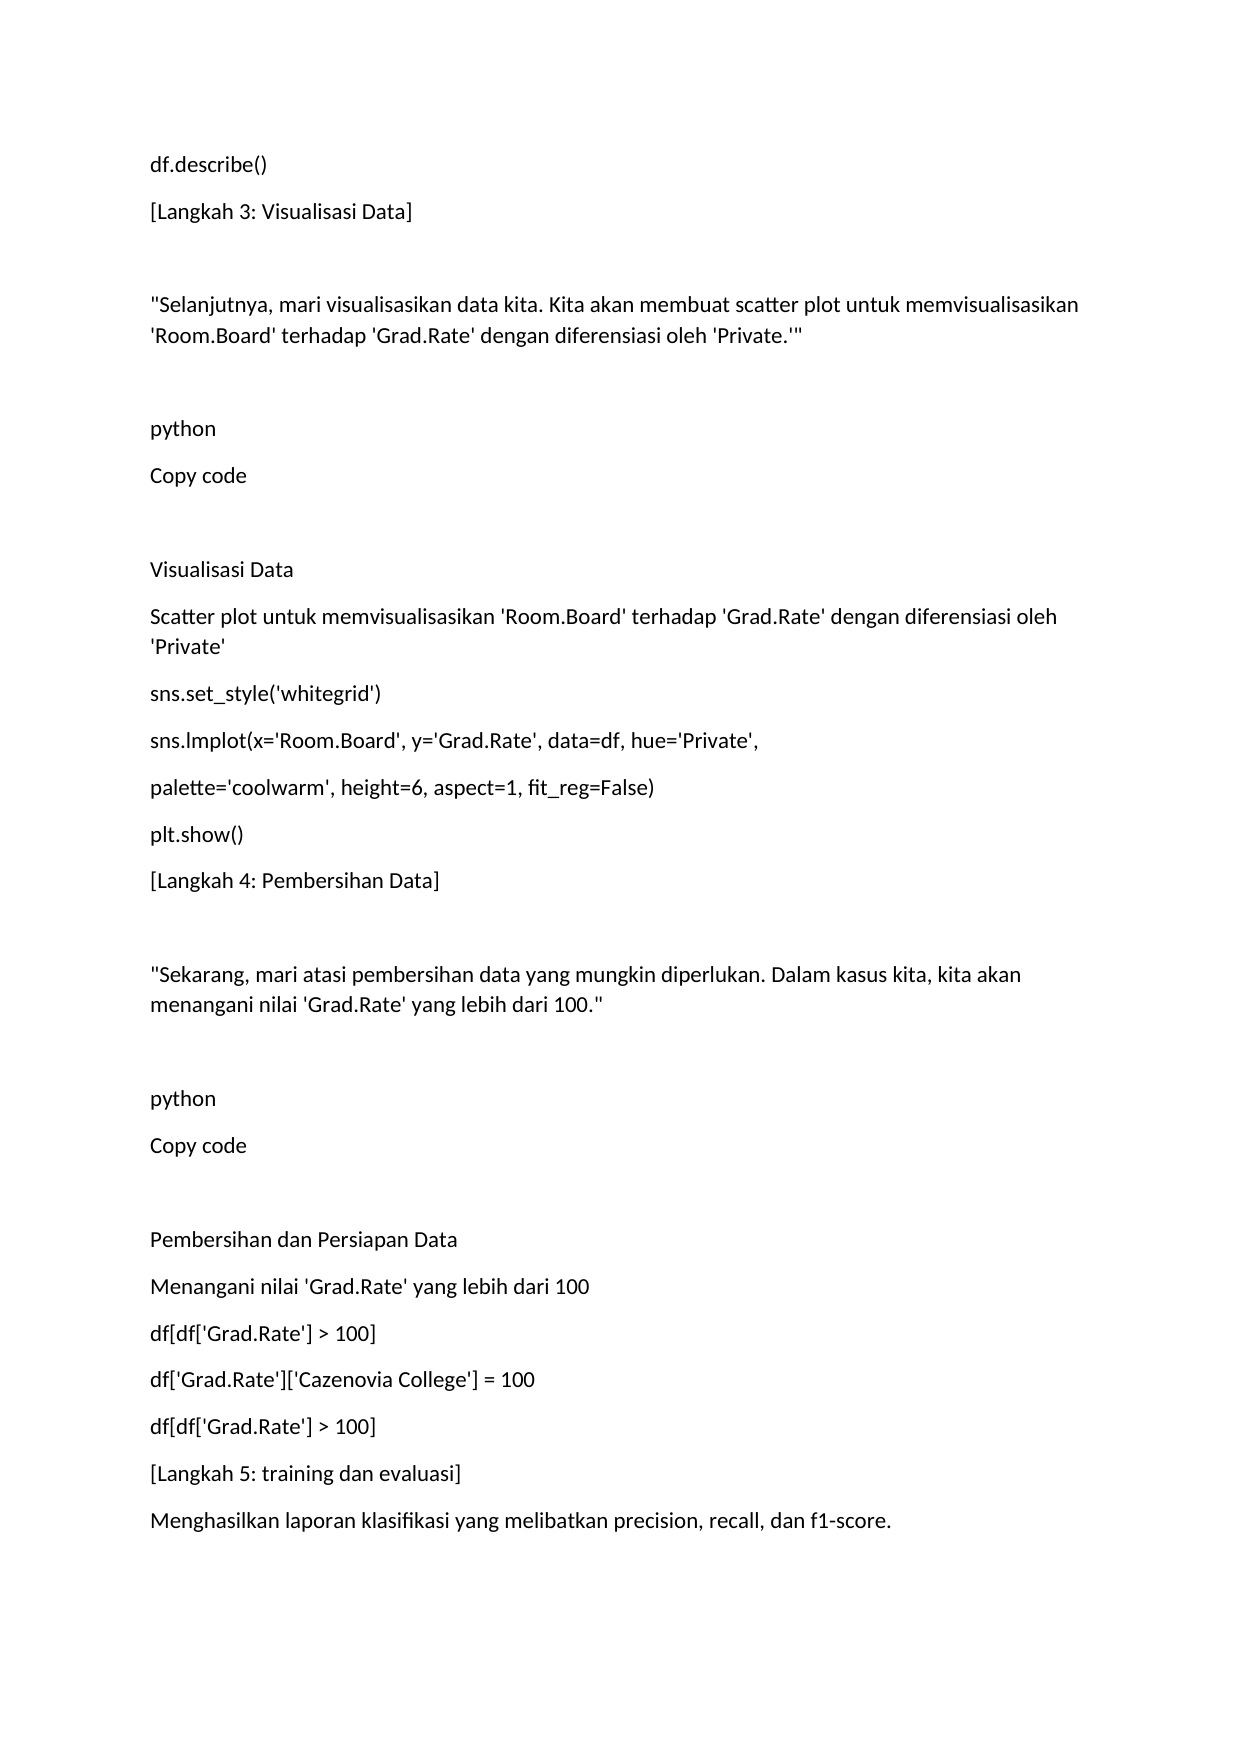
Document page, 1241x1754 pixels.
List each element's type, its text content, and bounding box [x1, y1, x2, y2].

text Copy code [150, 461, 1090, 489]
text "Sekarang, mari atasi pembersihan data yang mungkin diperlukan. Dalam kasus kita, kita akan menangani nilai 'Grad.Rate' yang lebih dari 100." [150, 960, 1090, 1019]
text palette='coolwarm', height=6, aspect=1, fit_reg=False) [150, 773, 1090, 801]
text df[df['Grad.Rate'] > 100] [150, 1319, 1090, 1347]
text python [150, 414, 1090, 443]
text Pembersihan dan Persiapan Data [150, 1225, 1090, 1253]
text plt.show() [150, 820, 1090, 848]
text "Selanjutnya, mari visualisasikan data kita. Kita akan membuat scatter plot untuk memvisualisasikan 'Room.Board' terhadap 'Grad.Rate' dengan diferensiasi oleh 'Private.'" [150, 291, 1090, 349]
text sns.lmplot(x='Room.Board', y='Grad.Rate', data=df, hue='Private', [150, 726, 1090, 754]
text Scatter plot untuk memvisualisasikan 'Room.Board' terhadap 'Grad.Rate' dengan diferensiasi oleh 'Private' [150, 602, 1090, 660]
text df['Grad.Rate']['Cazenovia College'] = 100 [150, 1366, 1090, 1394]
text [Langkah 3: Visualisasi Data] [150, 197, 1090, 225]
text python [150, 1084, 1090, 1112]
text Menangani nilai 'Grad.Rate' yang lebih dari 100 [150, 1272, 1090, 1300]
text Copy code [150, 1131, 1090, 1159]
text [Langkah 5: training dan evaluasi] [150, 1459, 1090, 1487]
text Visualisasi Data [150, 555, 1090, 583]
text df[df['Grad.Rate'] > 100] [150, 1412, 1090, 1441]
text df.describe() [150, 150, 1090, 178]
text sns.set_style('whitegrid') [150, 679, 1090, 707]
text Menghasilkan laporan klasifikasi yang melibatkan precision, recall, dan f1-score. [150, 1506, 1090, 1534]
text [Langkah 4: Pembersihan Data] [150, 867, 1090, 895]
